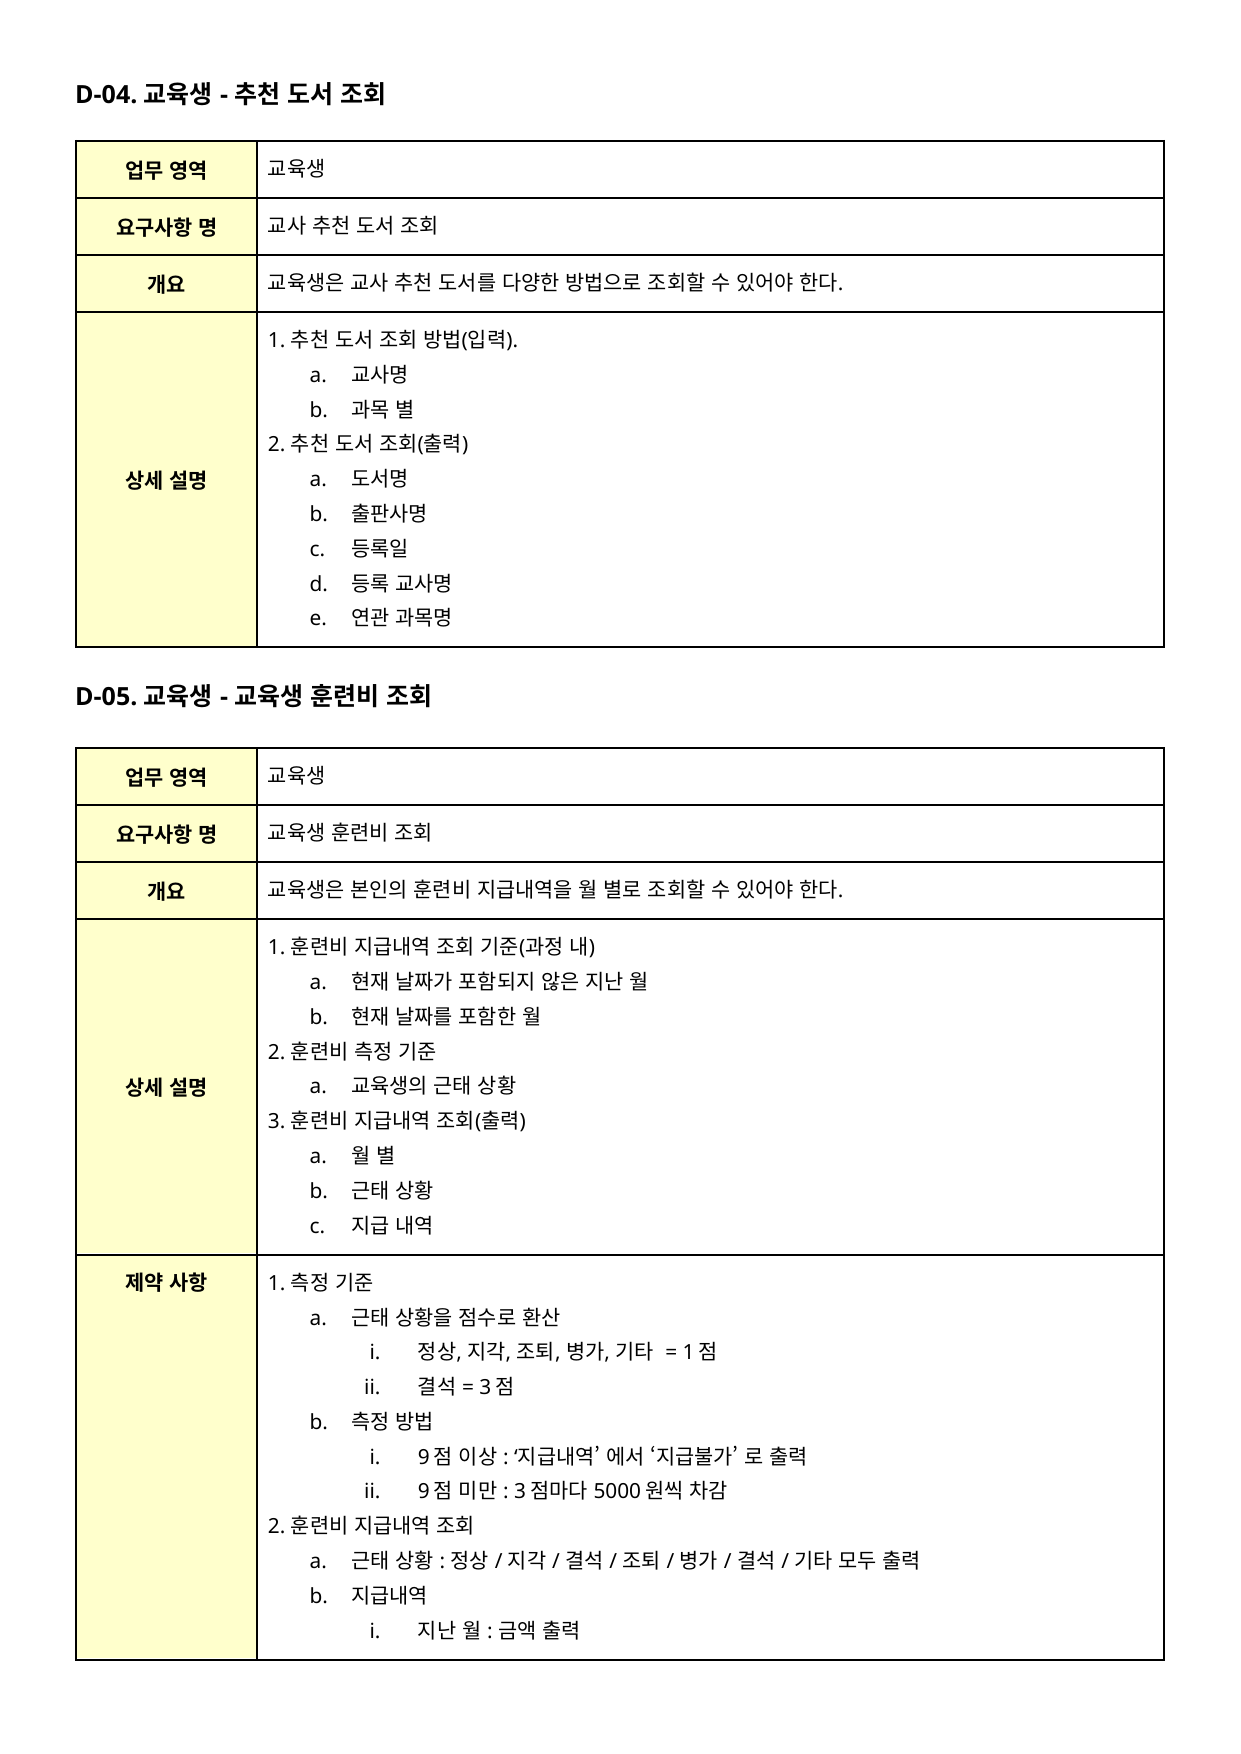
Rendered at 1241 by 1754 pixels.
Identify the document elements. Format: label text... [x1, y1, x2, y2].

table_cell 교육생은 교사 추천 도서를 다양한 방법으로 조회할 수 있어야 한다. [258, 256, 1163, 311]
table_cell 상세 설명 [77, 313, 256, 646]
table_cell 개요 [77, 256, 256, 311]
table_header 업무 영역 [77, 142, 256, 197]
table_cell 교사 추천 도서 조회 [258, 199, 1163, 254]
table_header 교육생 [258, 749, 1163, 804]
table_cell 상세 설명 [77, 920, 256, 1253]
table_cell 교육생 훈련비 조회 [258, 806, 1163, 861]
text D-05. 교육생 - 교육생 훈련비 조회 [75, 677, 1165, 713]
table_cell 교육생은 본인의 훈련비 지급내역을 월 별로 조회할 수 있어야 한다. [258, 863, 1163, 918]
table_cell 요구사항 명 [77, 806, 256, 861]
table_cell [258, 1256, 1163, 1658]
table_header 업무 영역 [77, 749, 256, 804]
table_cell 제약 사항 [77, 1256, 256, 1658]
table_cell 개요 [77, 863, 256, 918]
table_cell 1. 추천 도서 조회 방법(입력). 교사명 과목 별 2. 추천 도서 조회(출력) 도서명 출판사명 등록일 등록 교사명 연관 과목명 [258, 313, 1163, 646]
table_cell 요구사항 명 [77, 199, 256, 254]
text D-04. 교육생 - 추천 도서 조회 [75, 75, 1165, 111]
table_header 교육생 [258, 142, 1163, 197]
table_cell 1. 훈련비 지급내역 조회 기준(과정 내) 현재 날짜가 포함되지 않은 지난 월 현재 날짜를 포함한 월 2. 훈련비 측정 기준 교육생의 근태 상황 3. 훈련비 지급내역 조회(출력) 월 별 근태 상황 지급 내역 [258, 920, 1163, 1253]
